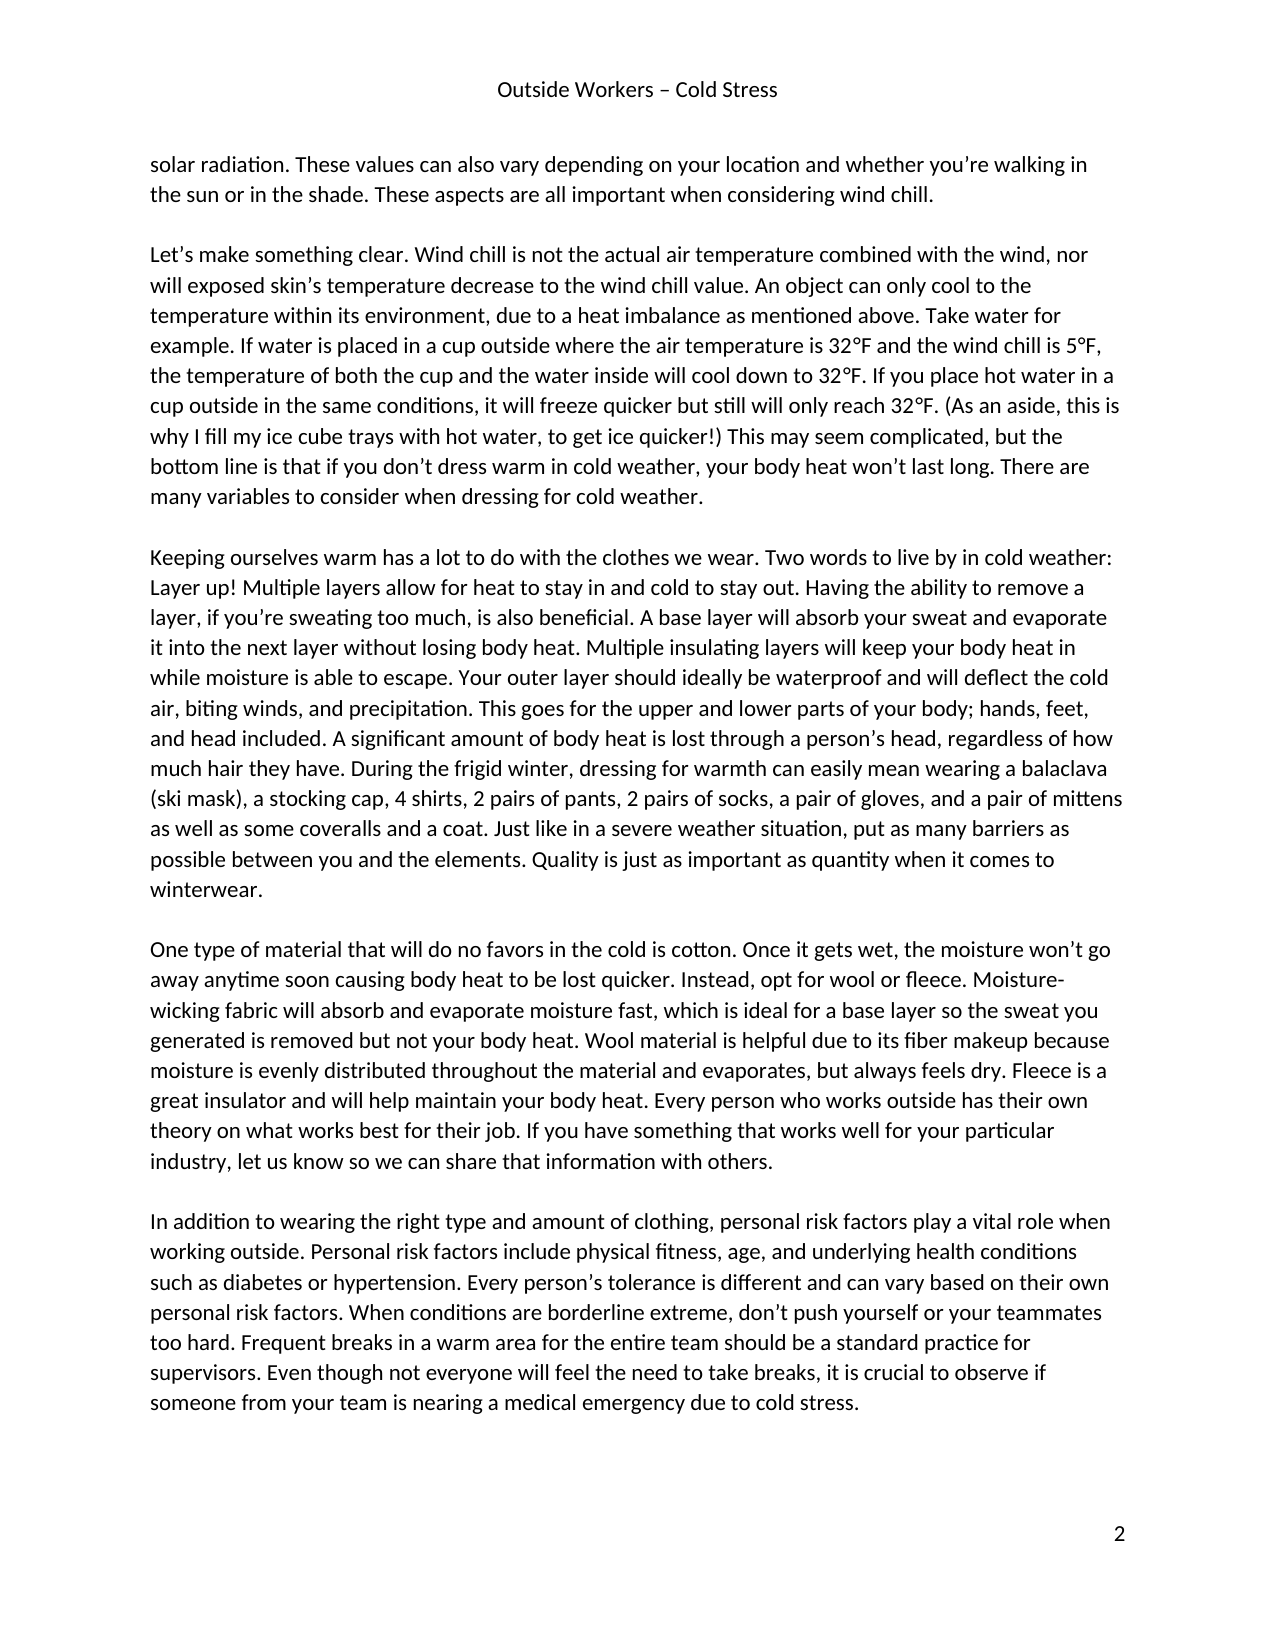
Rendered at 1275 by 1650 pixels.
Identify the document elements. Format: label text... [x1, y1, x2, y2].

text Let’s make something clear. Wind chill is not the actual air temperature combined with the wind, nor will exposed skin’s temperature decrease to the wind chill value. An object can only cool to the temperature within its environment, due to a heat imbalance as mentioned above. Take water for example. If water is placed in a cup outside where the air temperature is 32°F and the wind chill is 5°F, the temperature of both the cup and the water inside will cool down to 32°F. If you place hot water in a cup outside in the same conditions, it will freeze quicker but still will only reach 32°F. (As an aside, this is why I fill my ice cube trays with hot water, to get ice quicker!) This may seem complicated, but the bottom line is that if you don’t dress warm in cold weather, your body heat won’t last long. There are many variables to consider when dressing for cold weather. [150, 241, 1125, 510]
text Keeping ourselves warm has a lot to do with the clothes we wear. Two words to live by in cold weather: Layer up! Multiple layers allow for heat to stay in and cold to stay out. Having the ability to remove a layer, if you’re sweating too much, is also beneficial. A base layer will absorb your sweat and evaporate it into the next layer without losing body heat. Multiple insulating layers will keep your body heat in while moisture is able to escape. Your outer layer should ideally be waterproof and will deflect the cold air, biting winds, and precipitation. This goes for the upper and lower parts of your body; hands, feet, and head included. A significant amount of body heat is lost through a person’s head, regardless of how much hair they have. During the frigid winter, dressing for warmth can easily mean wearing a balaclava (ski mask), a stocking cap, 4 shirts, 2 pairs of pants, 2 pairs of socks, a pair of gloves, and a pair of mittens as well as some coveralls and a coat. Just like in a severe weather situation, put as many barriers as possible between you and the elements. Quality is just as important as quantity when it comes to winterwear. [150, 543, 1125, 903]
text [150, 150, 1125, 208]
text In addition to wearing the right type and amount of clothing, personal risk factors play a vital role when working outside. Personal risk factors include physical fitness, age, and underlying health conditions such as diabetes or hypertension. Every person’s tolerance is different and can vary based on their own personal risk factors. When conditions are borderline extreme, don’t push yourself or your teammates too hard. Frequent breaks in a warm area for the entire team should be a standard practice for supervisors. Even though not everyone will feel the need to take breaks, it is crucial to observe if someone from your team is nearing a medical emergency due to cold stress. [150, 1207, 1125, 1417]
text One type of material that will do no favors in the cold is cotton. Once it gets wet, the moisture won’t go away anytime soon causing body heat to be lost quicker. Instead, opt for wool or fleece. Moisture-wicking fabric will absorb and evaporate moisture fast, which is ideal for a base layer so the sweat you generated is removed but not your body heat. Wool material is helpful due to its fiber makeup because moisture is evenly distributed throughout the material and evaporates, but always feels dry. Fleece is a great insulator and will help maintain your body heat. Every person who works outside has their own theory on what works best for their job. If you have something that works well for your particular industry, let us know so we can share that information with others. [150, 935, 1125, 1175]
